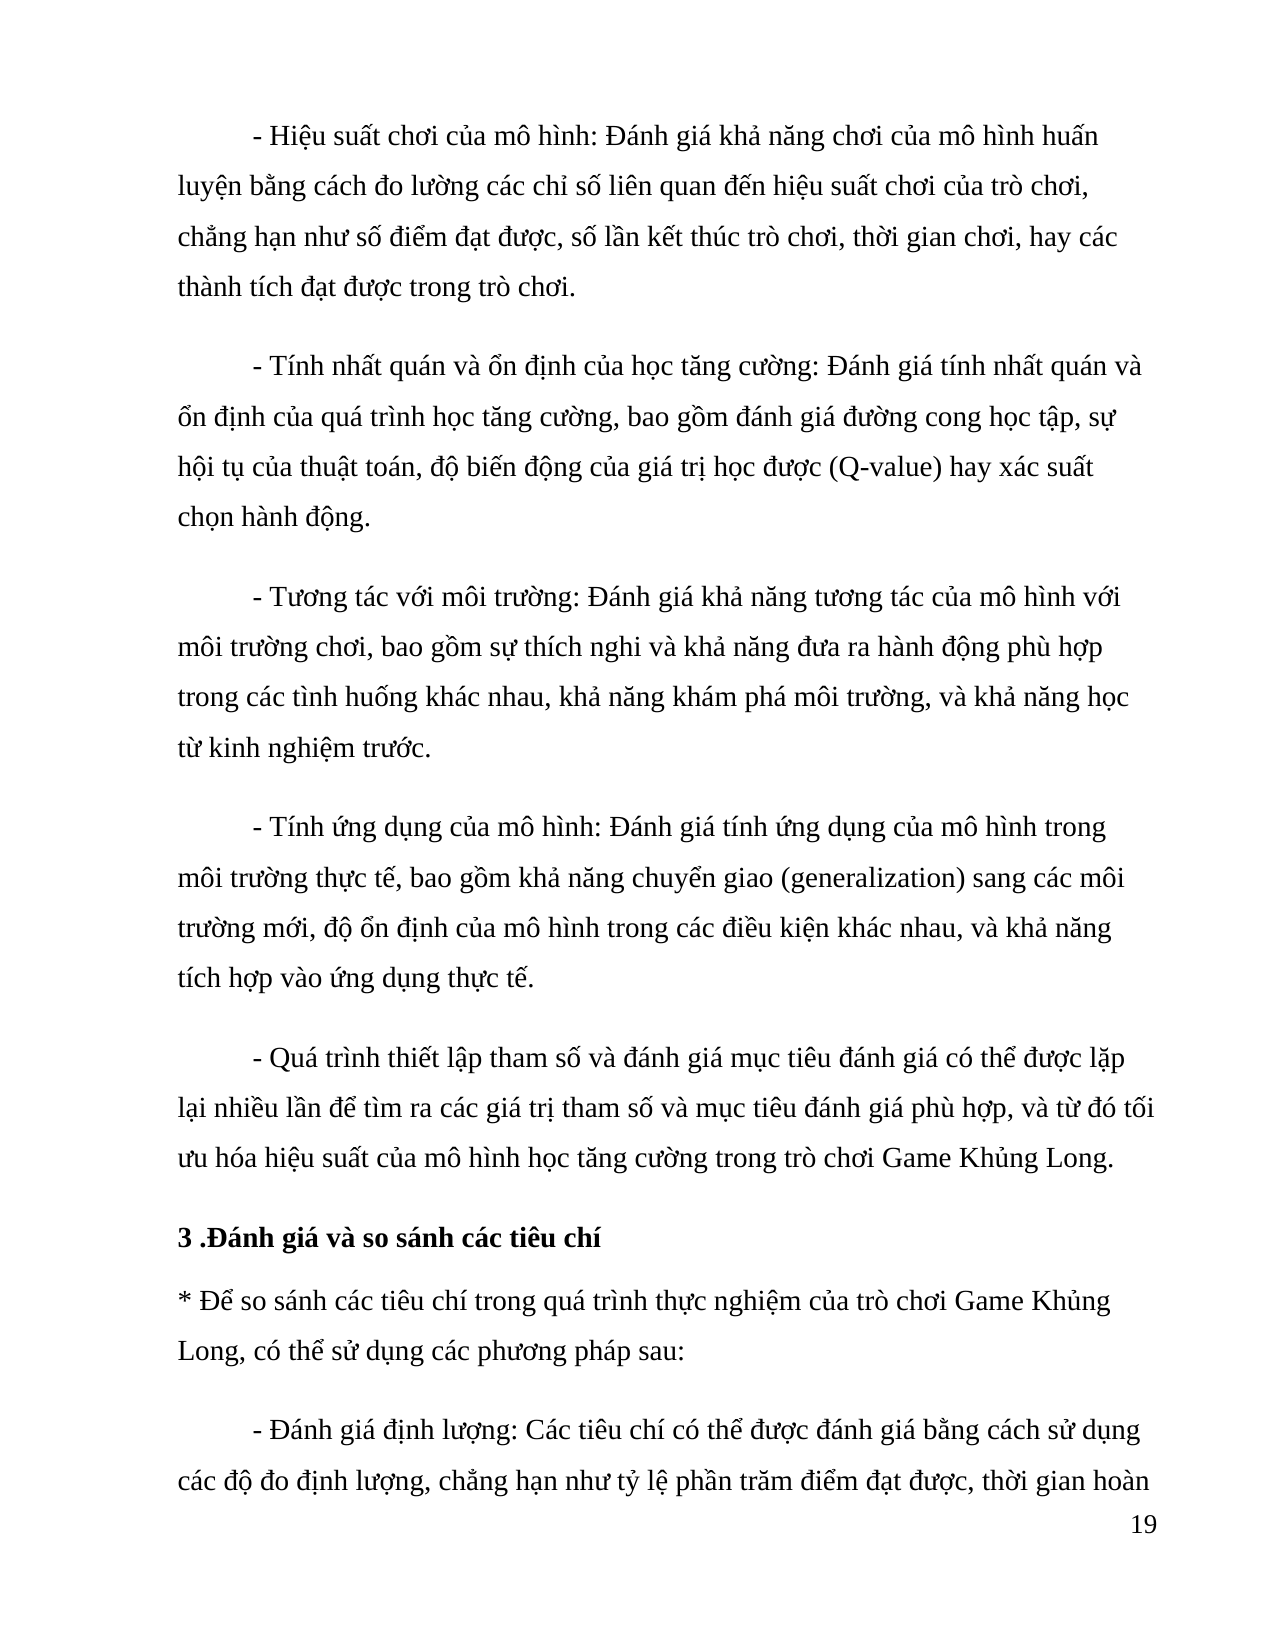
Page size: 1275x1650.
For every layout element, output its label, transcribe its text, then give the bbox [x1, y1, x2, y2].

text - Tính ứng dụng của mô hình: Đánh giá tính ứng dụng của mô hình trong môi trường thực tế, bao gồm khả năng chuyển giao (generalization) sang các môi trường mới, độ ổn định của mô hình trong các điều kiện khác nhau, và khả năng tích hợp vào ứng dụng thực tế. [177, 809, 1157, 994]
text - Tính nhất quán và ổn định của học tăng cường: Đánh giá tính nhất quán và ổn định của quá trình học tăng cường, bao gồm đánh giá đường cong học tập, sự hội tụ của thuật toán, độ biến động của giá trị học được (Q-value) hay xác suất chọn hành động. [177, 348, 1157, 533]
text - Hiệu suất chơi của mô hình: Đánh giá khả năng chơi của mô hình huấn luyện bằng cách đo lường các chỉ số liên quan đến hiệu suất chơi của trò chơi, chẳng hạn như số điểm đạt được, số lần kết thúc trò chơi, thời gian chơi, hay các thành tích đạt được trong trò chơi. [177, 118, 1157, 303]
text 3 .Đánh giá và so sánh các tiêu chí [177, 1220, 1157, 1253]
text * Để so sánh các tiêu chí trong quá trình thực nghiệm của trò chơi Game Khủng Long, có thể sử dụng các phương pháp sau: [177, 1283, 1157, 1366]
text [177, 1412, 1157, 1496]
text - Tương tác với môi trường: Đánh giá khả năng tương tác của mô hình với môi trường chơi, bao gồm sự thích nghi và khả năng đưa ra hành động phù hợp trong các tình huống khác nhau, khả năng khám phá môi trường, và khả năng học từ kinh nghiệm trước. [177, 579, 1157, 763]
text - Quá trình thiết lập tham số và đánh giá mục tiêu đánh giá có thể được lặp lại nhiều lần để tìm ra các giá trị tham số và mục tiêu đánh giá phù hợp, và từ đó tối ưu hóa hiệu suất của mô hình học tăng cường trong trò chơi Game Khủng Long. [177, 1040, 1157, 1174]
